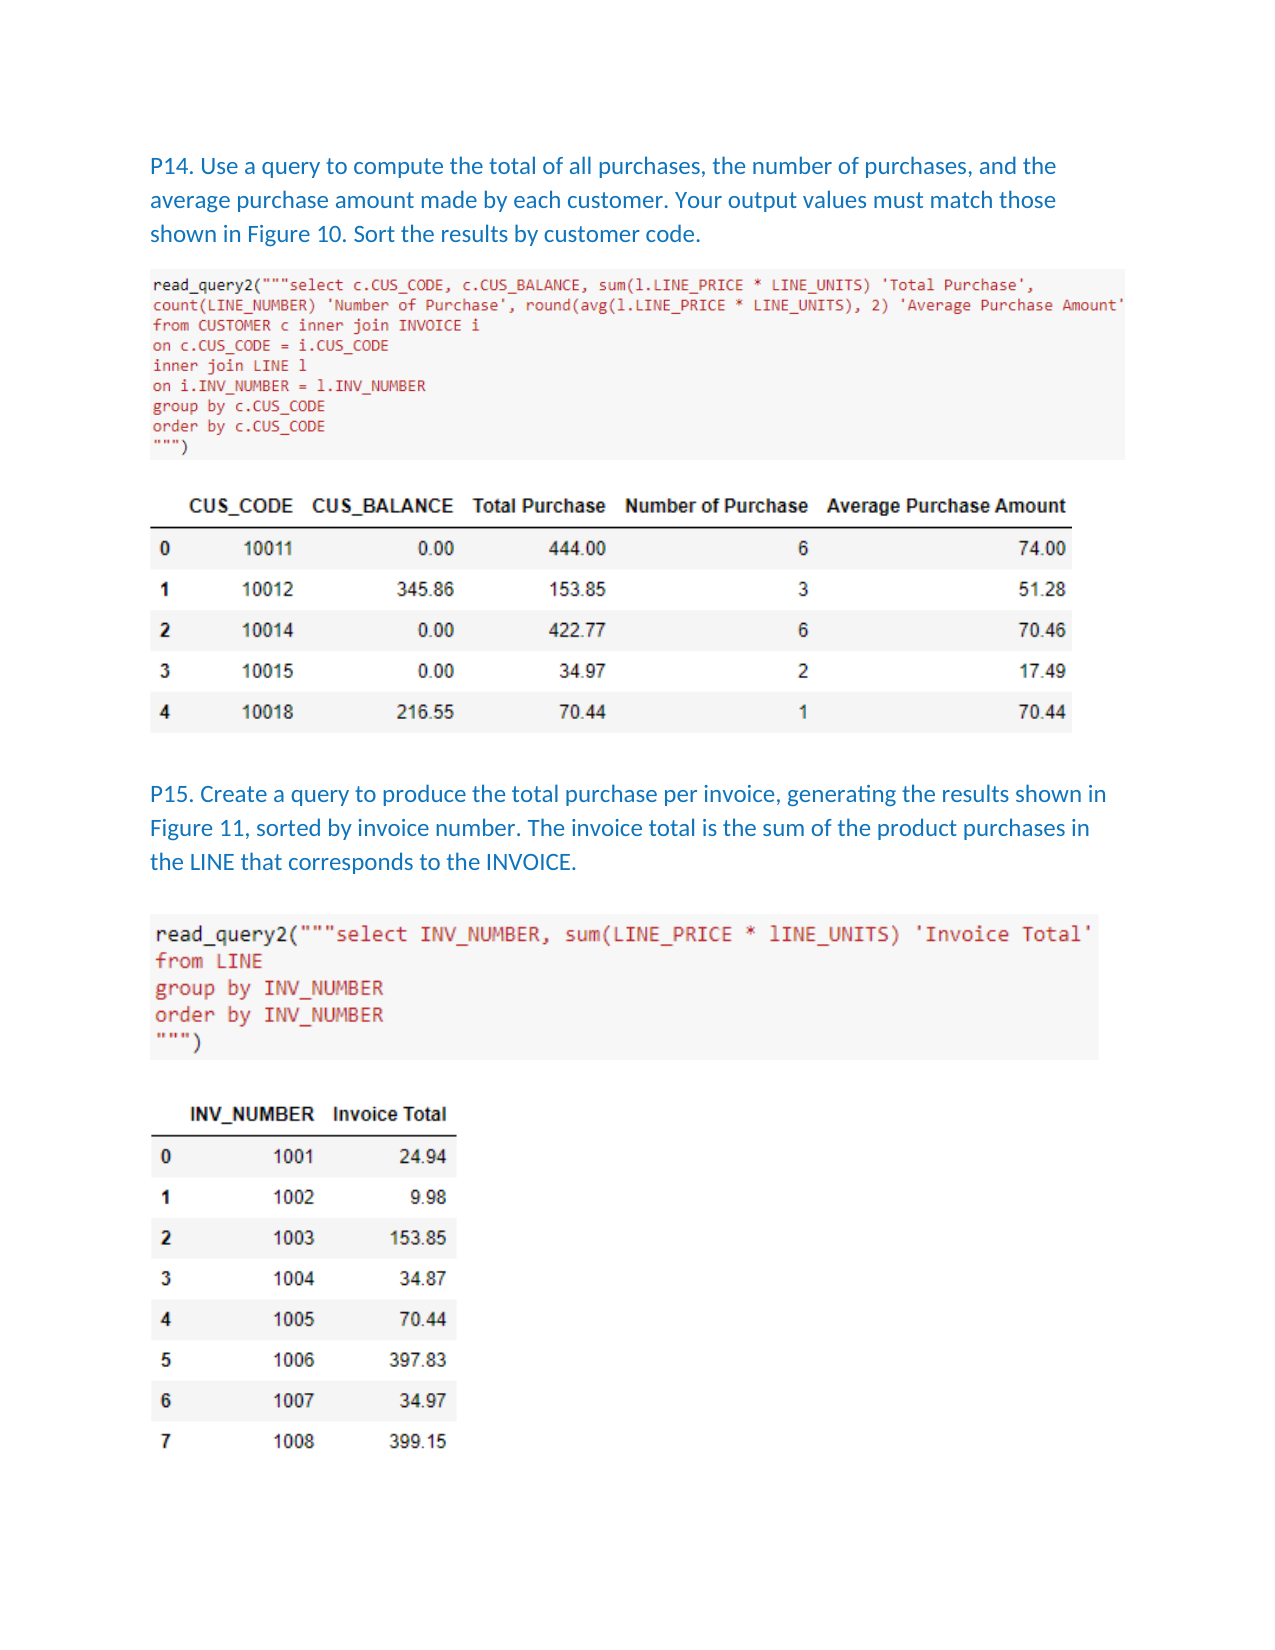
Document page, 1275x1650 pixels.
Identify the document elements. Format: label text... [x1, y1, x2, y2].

picture [150, 1093, 460, 1464]
picture [150, 269, 1125, 460]
text P14. Use a query to compute the total of all purchases, the number of purchases, and the average purchase amount made by each customer. Your output values must match those shown in Figure 10. Sort the results by customer code. [150, 150, 1125, 248]
picture [150, 914, 1099, 1060]
picture [150, 483, 1072, 741]
text P15. Create a query to produce the total purchase per invoice, generating the results shown in Figure 11, sorted by invoice number. The invoice total is the sum of the product purchases in the LINE that corresponds to the INVOICE. [150, 778, 1125, 876]
